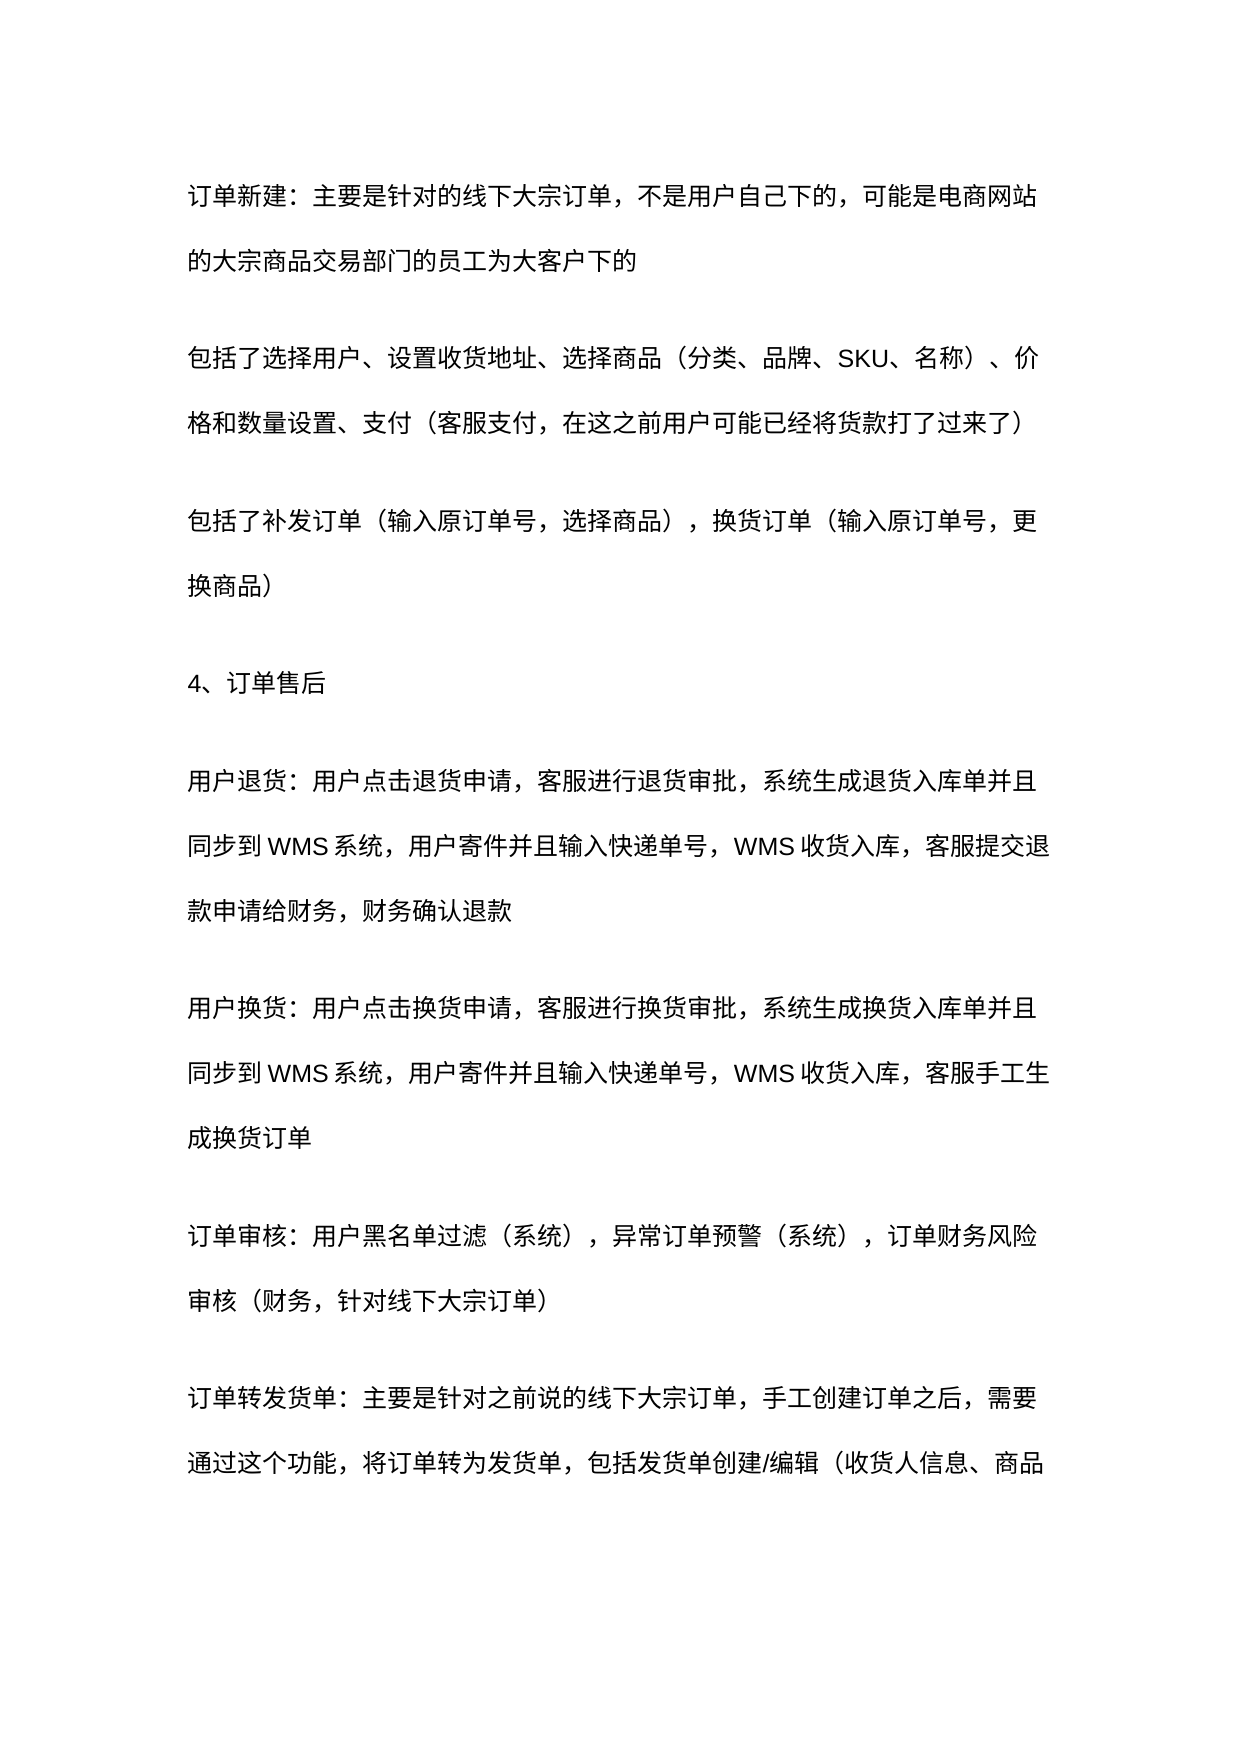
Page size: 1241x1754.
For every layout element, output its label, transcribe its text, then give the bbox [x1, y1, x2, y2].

text 包括了补发订单（输入原订单号，选择商品），换货订单（输入原订单号，更换商品） [187, 487, 1053, 617]
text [187, 1364, 1053, 1494]
text 订单新建：主要是针对的线下大宗订单，不是用户自己下的，可能是电商网站的大宗商品交易部门的员工为大客户下的 [187, 162, 1053, 292]
text 4、订单售后 [187, 649, 1053, 714]
text 包括了选择用户、设置收货地址、选择商品（分类、品牌、SKU、名称）、价格和数量设置、支付（客服支付，在这之前用户可能已经将货款打了过来了） [187, 324, 1053, 454]
text 用户退货：用户点击退货申请，客服进行退货审批，系统生成退货入库单并且同步到WMS系统，用户寄件并且输入快递单号，WMS收货入库，客服提交退款申请给财务，财务确认退款 [187, 747, 1053, 942]
text 订单审核：用户黑名单过滤（系统），异常订单预警（系统），订单财务风险审核（财务，针对线下大宗订单） [187, 1202, 1053, 1332]
text 用户换货：用户点击换货申请，客服进行换货审批，系统生成换货入库单并且同步到WMS系统，用户寄件并且输入快递单号，WMS收货入库，客服手工生成换货订单 [187, 974, 1053, 1169]
